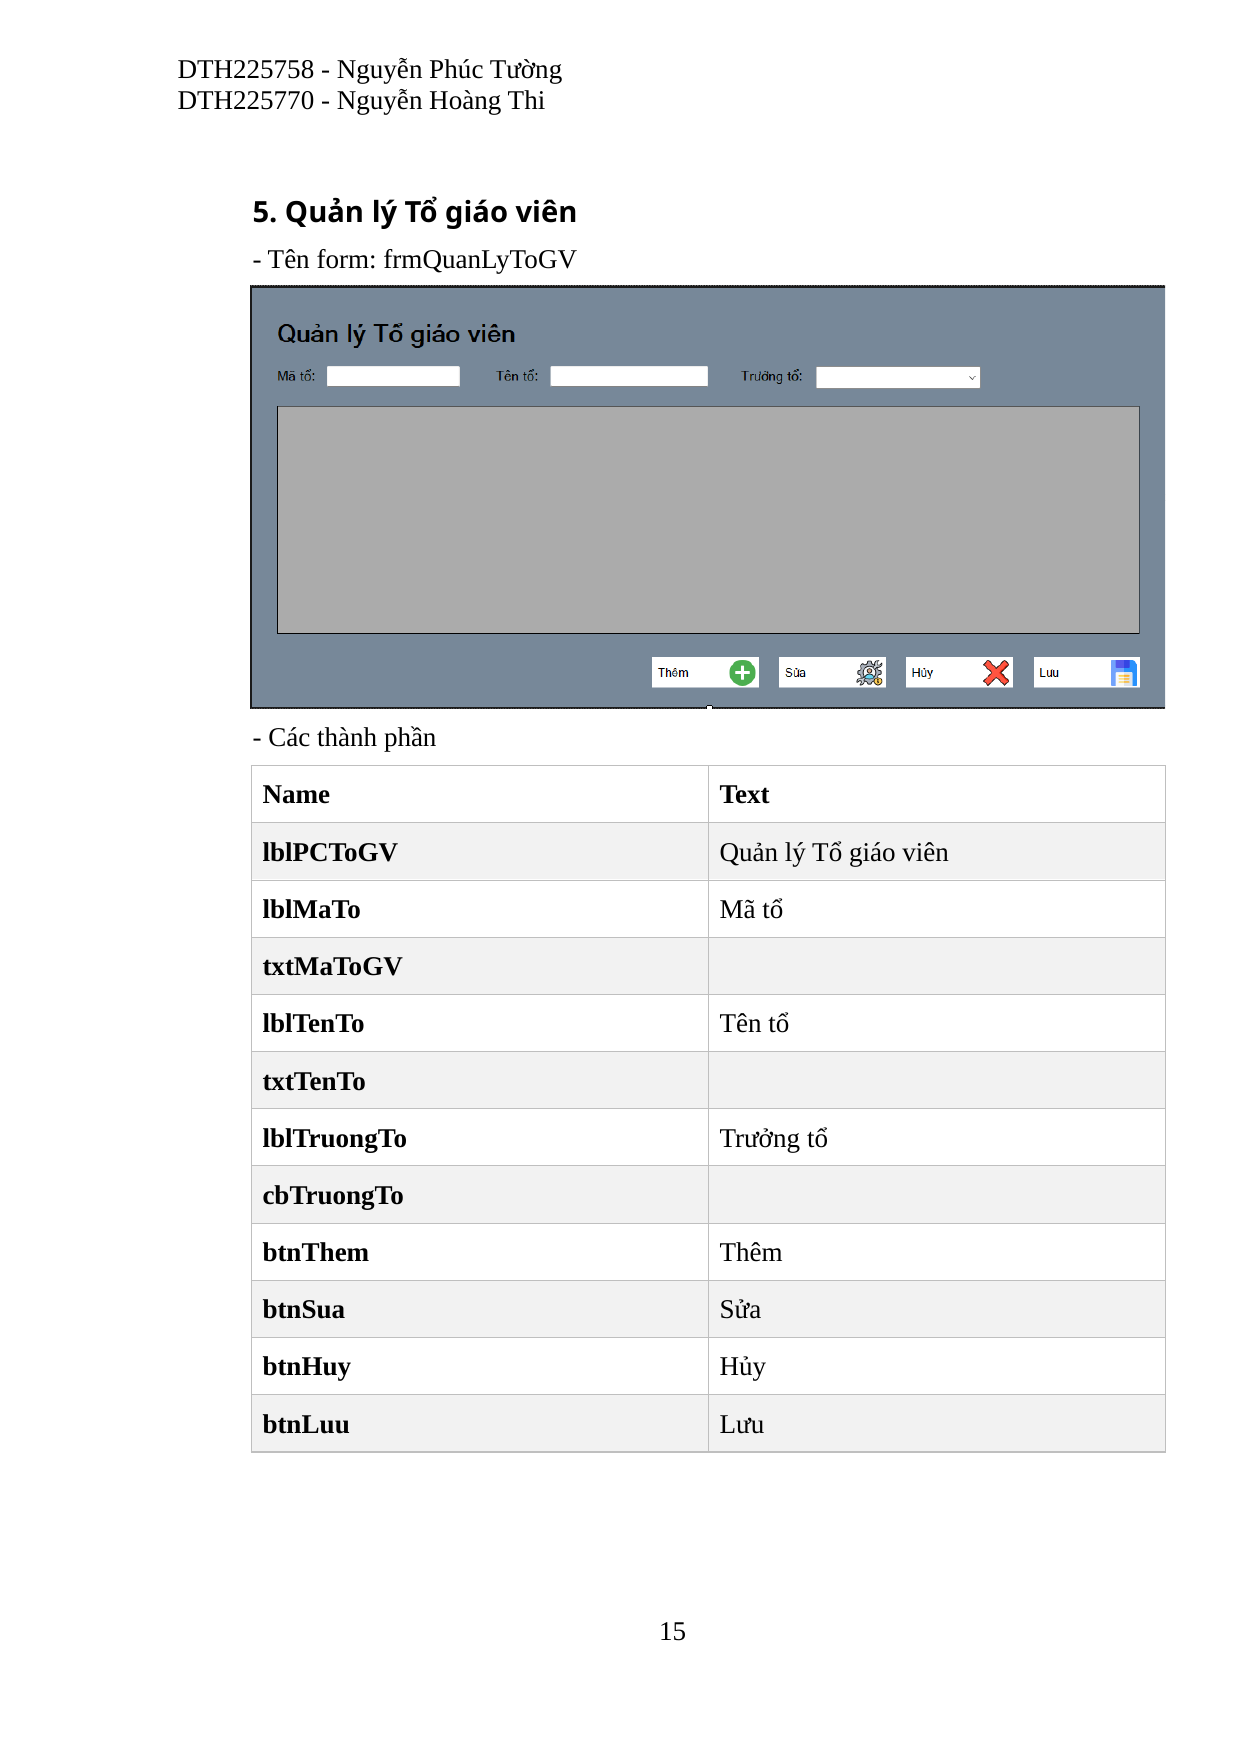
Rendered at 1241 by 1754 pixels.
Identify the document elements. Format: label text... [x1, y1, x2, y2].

subtitle 5. Quản lý Tổ giáo viên [177, 191, 1092, 231]
picture [250, 285, 1166, 709]
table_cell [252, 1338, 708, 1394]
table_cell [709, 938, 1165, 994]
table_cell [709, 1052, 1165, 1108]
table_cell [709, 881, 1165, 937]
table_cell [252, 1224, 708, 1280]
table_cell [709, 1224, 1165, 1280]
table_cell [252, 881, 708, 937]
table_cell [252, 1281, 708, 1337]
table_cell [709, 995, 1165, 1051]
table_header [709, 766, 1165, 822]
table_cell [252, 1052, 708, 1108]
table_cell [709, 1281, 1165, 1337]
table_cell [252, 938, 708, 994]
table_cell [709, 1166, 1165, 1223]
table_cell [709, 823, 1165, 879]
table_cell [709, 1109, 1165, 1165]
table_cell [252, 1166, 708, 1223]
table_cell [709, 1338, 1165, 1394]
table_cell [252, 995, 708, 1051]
text - Tên form: frmQuanLyToGV [177, 243, 1092, 275]
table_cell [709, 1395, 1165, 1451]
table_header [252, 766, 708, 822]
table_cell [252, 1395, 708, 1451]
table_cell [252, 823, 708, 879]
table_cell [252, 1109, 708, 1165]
